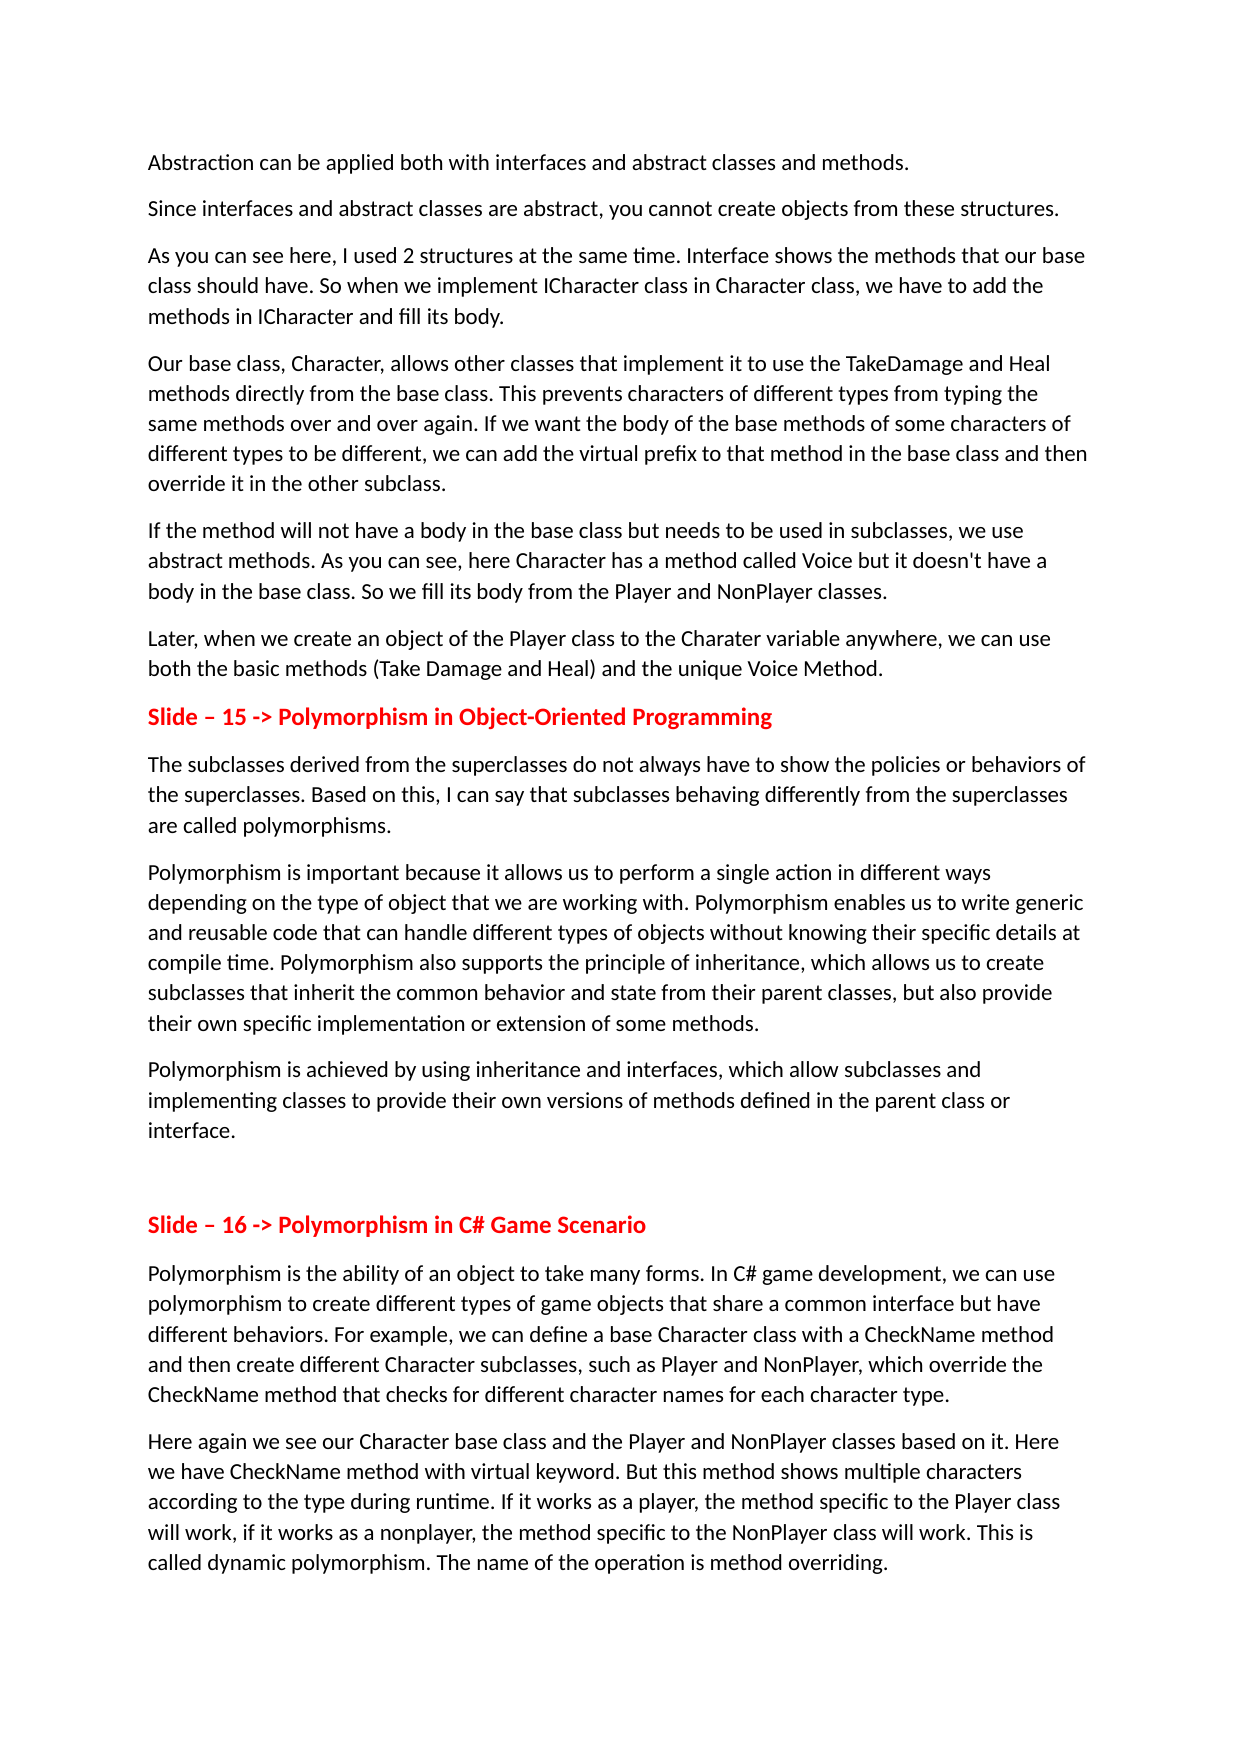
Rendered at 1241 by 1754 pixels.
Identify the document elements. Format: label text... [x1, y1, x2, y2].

text The subclasses derived from the superclasses do not always have to show the policies or behaviors of the superclasses. Based on this, I can say that subclasses behaving differently from the superclasses are called polymorphisms. [148, 750, 1093, 839]
text Here again we see our Character base class and the Player and NonPlayer classes based on it. Here we have CheckName method with virtual keyword. But this method shows multiple characters according to the type during runtime. If it works as a player, the method specific to the Player class will work, if it works as a nonplayer, the method specific to the NonPlayer class will work. This is called dynamic polymorphism. The name of the operation is method overriding. [148, 1427, 1093, 1576]
text Since interfaces and abstract classes are abstract, you cannot create objects from these structures. [148, 194, 1093, 222]
text Polymorphism is the ability of an object to take many forms. In C# game development, we can use polymorphism to create different types of game objects that share a common interface but have different behaviors. For example, we can define a base Character class with a CheckName method and then create different Character subclasses, such as Player and NonPlayer, which override the CheckName method that checks for different character names for each character type. [148, 1259, 1093, 1408]
text Abstraction can be applied both with interfaces and abstract classes and methods. [148, 148, 1093, 176]
text Polymorphism is important because it allows us to perform a single action in different ways depending on the type of object that we are working with. Polymorphism enables us to write generic and reusable code that can handle different types of objects without knowing their specific details at compile time. Polymorphism also supports the principle of inheritance, which allows us to create subclasses that inherit the common behavior and state from their parent classes, but also provide their own specific implementation or extension of some methods. [148, 858, 1093, 1037]
text Our base class, Character, allows other classes that implement it to use the TakeDamage and Heal methods directly from the base class. This prevents characters of different types from typing the same methods over and over again. If we want the body of the base methods of some characters of different types to be different, we can add the virtual prefix to that method in the base class and then override it in the other subclass. [148, 349, 1093, 497]
text Slide – 15 -> Polymorphism in Object-Oriented Programming [148, 701, 1093, 731]
text Slide – 16 -> Polymorphism in C# Game Scenario [148, 1210, 1093, 1240]
text Polymorphism is achieved by using inheritance and interfaces, which allow subclasses and implementing classes to provide their own versions of methods defined in the parent class or interface. [148, 1056, 1093, 1144]
text Later, when we create an object of the Player class to the Charater variable anywhere, we can use both the basic methods (Take Damage and Heal) and the unique Voice Method. [148, 624, 1093, 682]
text If the method will not have a body in the base class but needs to be used in subclasses, we use abstract methods. As you can see, here Character has a method called Voice but it doesn't have a body in the base class. So we fill its body from the Player and NonPlayer classes. [148, 516, 1093, 605]
text As you can see here, I used 2 structures at the same time. Interface shows the methods that our base class should have. So when we implement ICharacter class in Character class, we have to add the methods in ICharacter and fill its body. [148, 241, 1093, 330]
